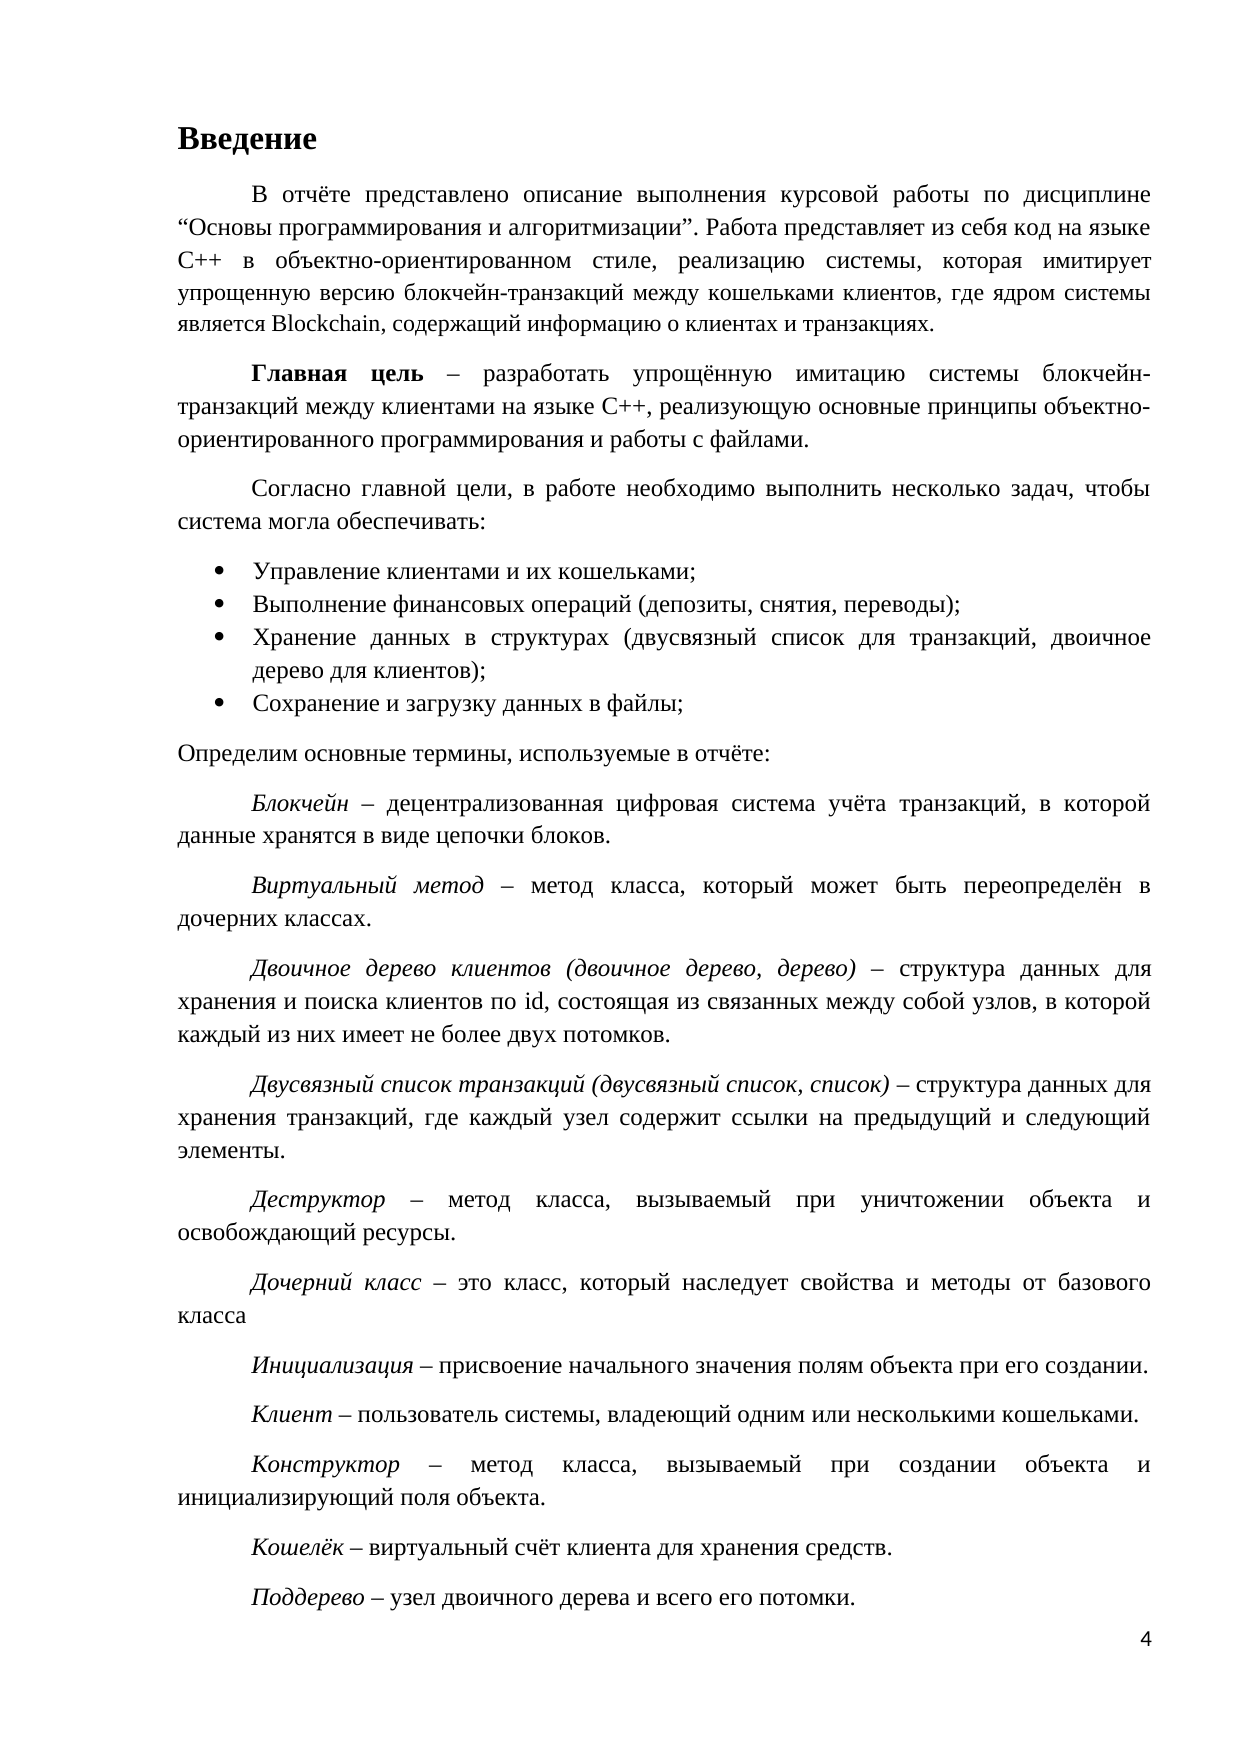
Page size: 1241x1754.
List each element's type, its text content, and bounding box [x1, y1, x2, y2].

text Определим основные термины, используемые в отчёте: [177, 738, 1152, 767]
text Дочерний класс – это класс, который наследует свойства и методы от базового класса [177, 1267, 1152, 1329]
text Главная цель – разработать упрощённую имитацию системы блокчейн-транзакций между клиентами на языке C++, реализующую основные принципы объектно-ориентированного программирования и работы с файлами. [177, 358, 1152, 452]
list Сохранение и загрузку данных в файлы; [215, 688, 1152, 717]
text В отчёте представлено описание выполнения курсовой работы по дисциплине “Основы программирования и алгоритмизации”. Работа представляет из себя код на языке C++ в объектно-ориентированном стиле, реализацию системы, которая имитирует упрощенную версию блокчейн-транзакций между кошельками клиентов, где ядром системы является Blockchain, содержащий информацию о клиентах и транзакциях. [177, 179, 1152, 337]
list Хранение данных в структурах (двусвязный список для транзакций, двоичное дерево для клиентов); [215, 622, 1152, 684]
text Кошелёк – виртуальный счёт клиента для хранения средств. [177, 1532, 1152, 1561]
text Клиент – пользователь системы, владеющий одним или несколькими кошельками. [177, 1399, 1152, 1428]
list Управление клиентами и их кошельками; [215, 556, 1152, 585]
text Согласно главной цели, в работе необходимо выполнить несколько задач, чтобы система могла обеспечивать: [177, 473, 1152, 535]
text Инициализация – присвоение начального значения полям объекта при его создании. [177, 1350, 1152, 1379]
text Двусвязный список транзакций (двусвязный список, список) – структура данных для хранения транзакций, где каждый узел содержит ссылки на предыдущий и следующий элементы. [177, 1069, 1152, 1163]
text Поддерево – узел двоичного дерева и всего его потомки. [177, 1582, 1152, 1610]
text Блокчейн – децентрализованная цифровая система учёта транзакций, в которой данные хранятся в виде цепочки блоков. [177, 788, 1152, 849]
text Двоичное дерево клиентов (двоичное дерево, дерево) – структура данных для хранения и поиска клиентов по id, состоящая из связанных между собой узлов, в которой каждый из них имеет не более двух потомков. [177, 953, 1152, 1048]
text Введение [177, 118, 1152, 156]
text Виртуальный метод – метод класса, который может быть переопределён в дочерних классах. [177, 870, 1152, 932]
list Выполнение финансовых операций (депозиты, снятия, переводы); [215, 589, 1152, 618]
text Деструктор – метод класса, вызываемый при уничтожении объекта и освобождающий ресурсы. [177, 1184, 1152, 1246]
text Конструктор – метод класса, вызываемый при создании объекта и инициализирующий поля объекта. [177, 1449, 1152, 1511]
